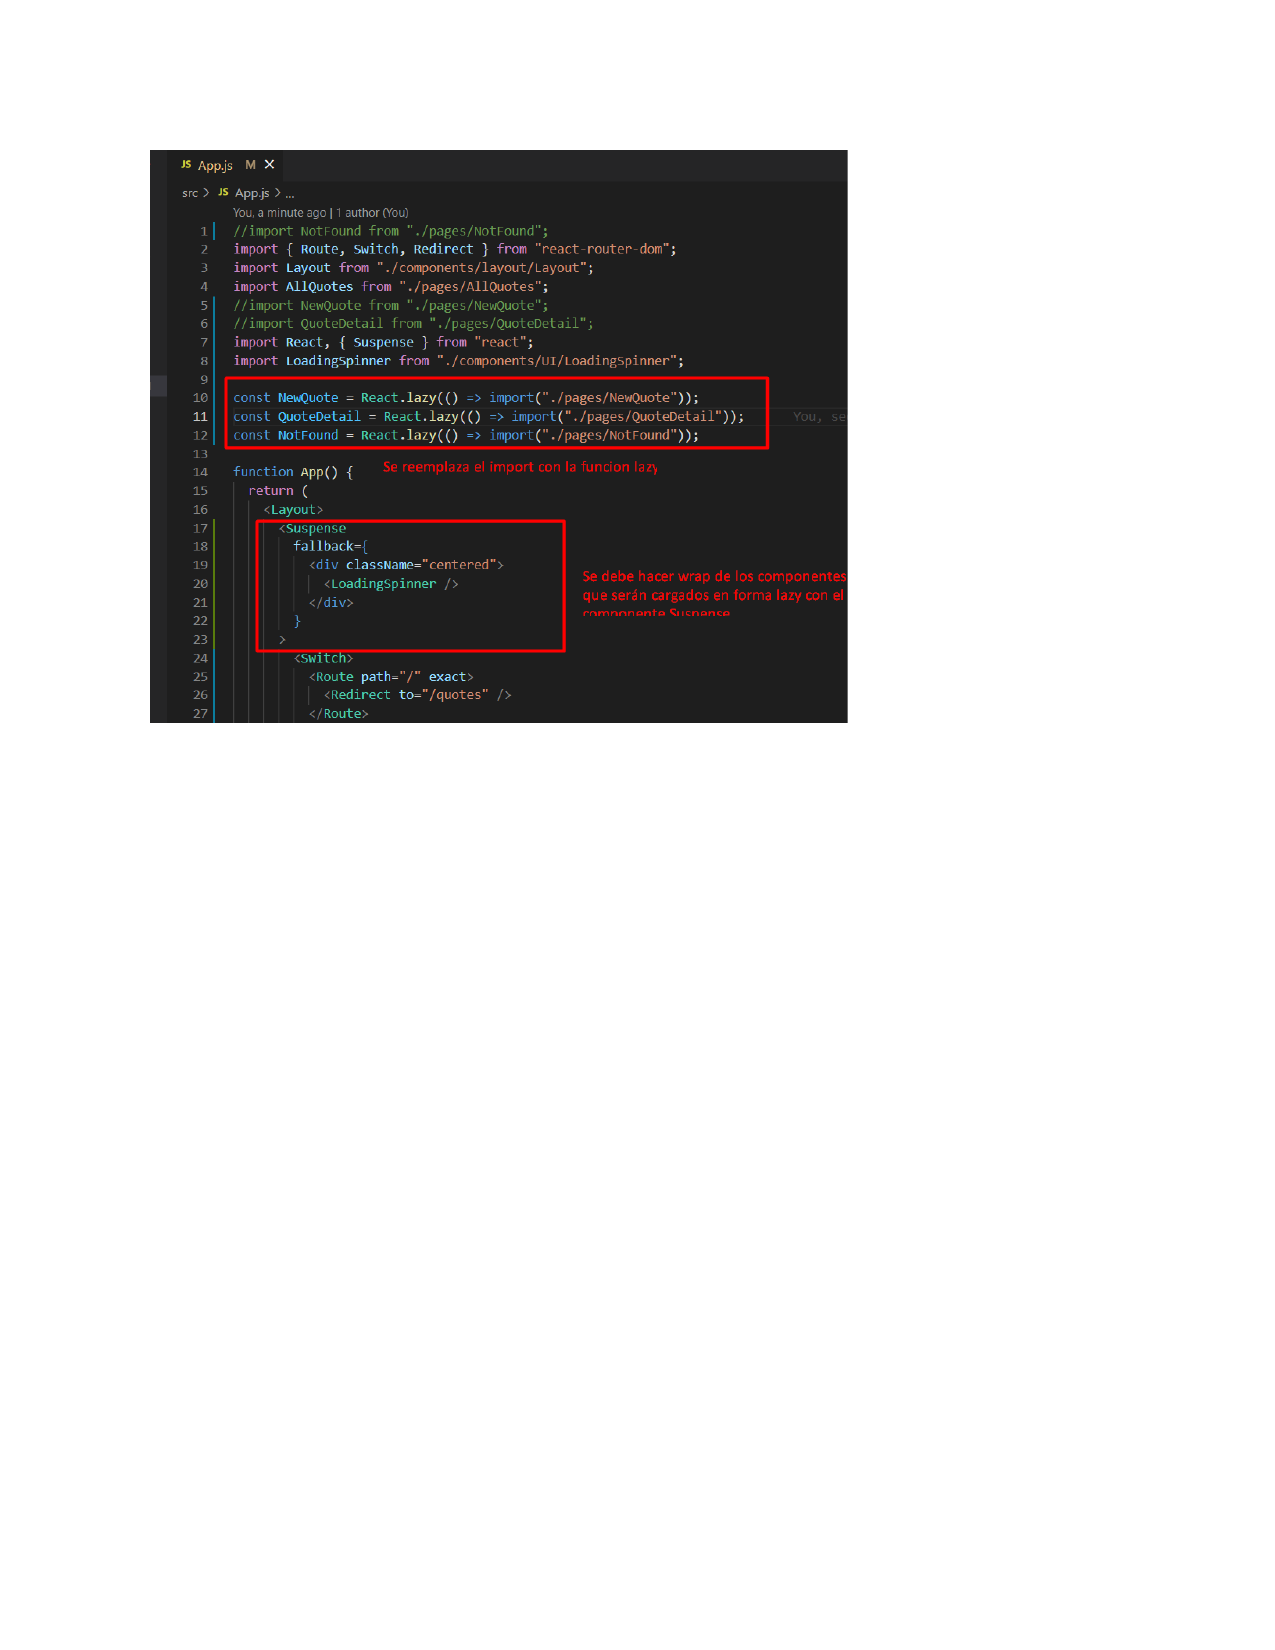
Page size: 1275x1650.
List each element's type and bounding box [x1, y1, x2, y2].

picture [150, 150, 848, 723]
